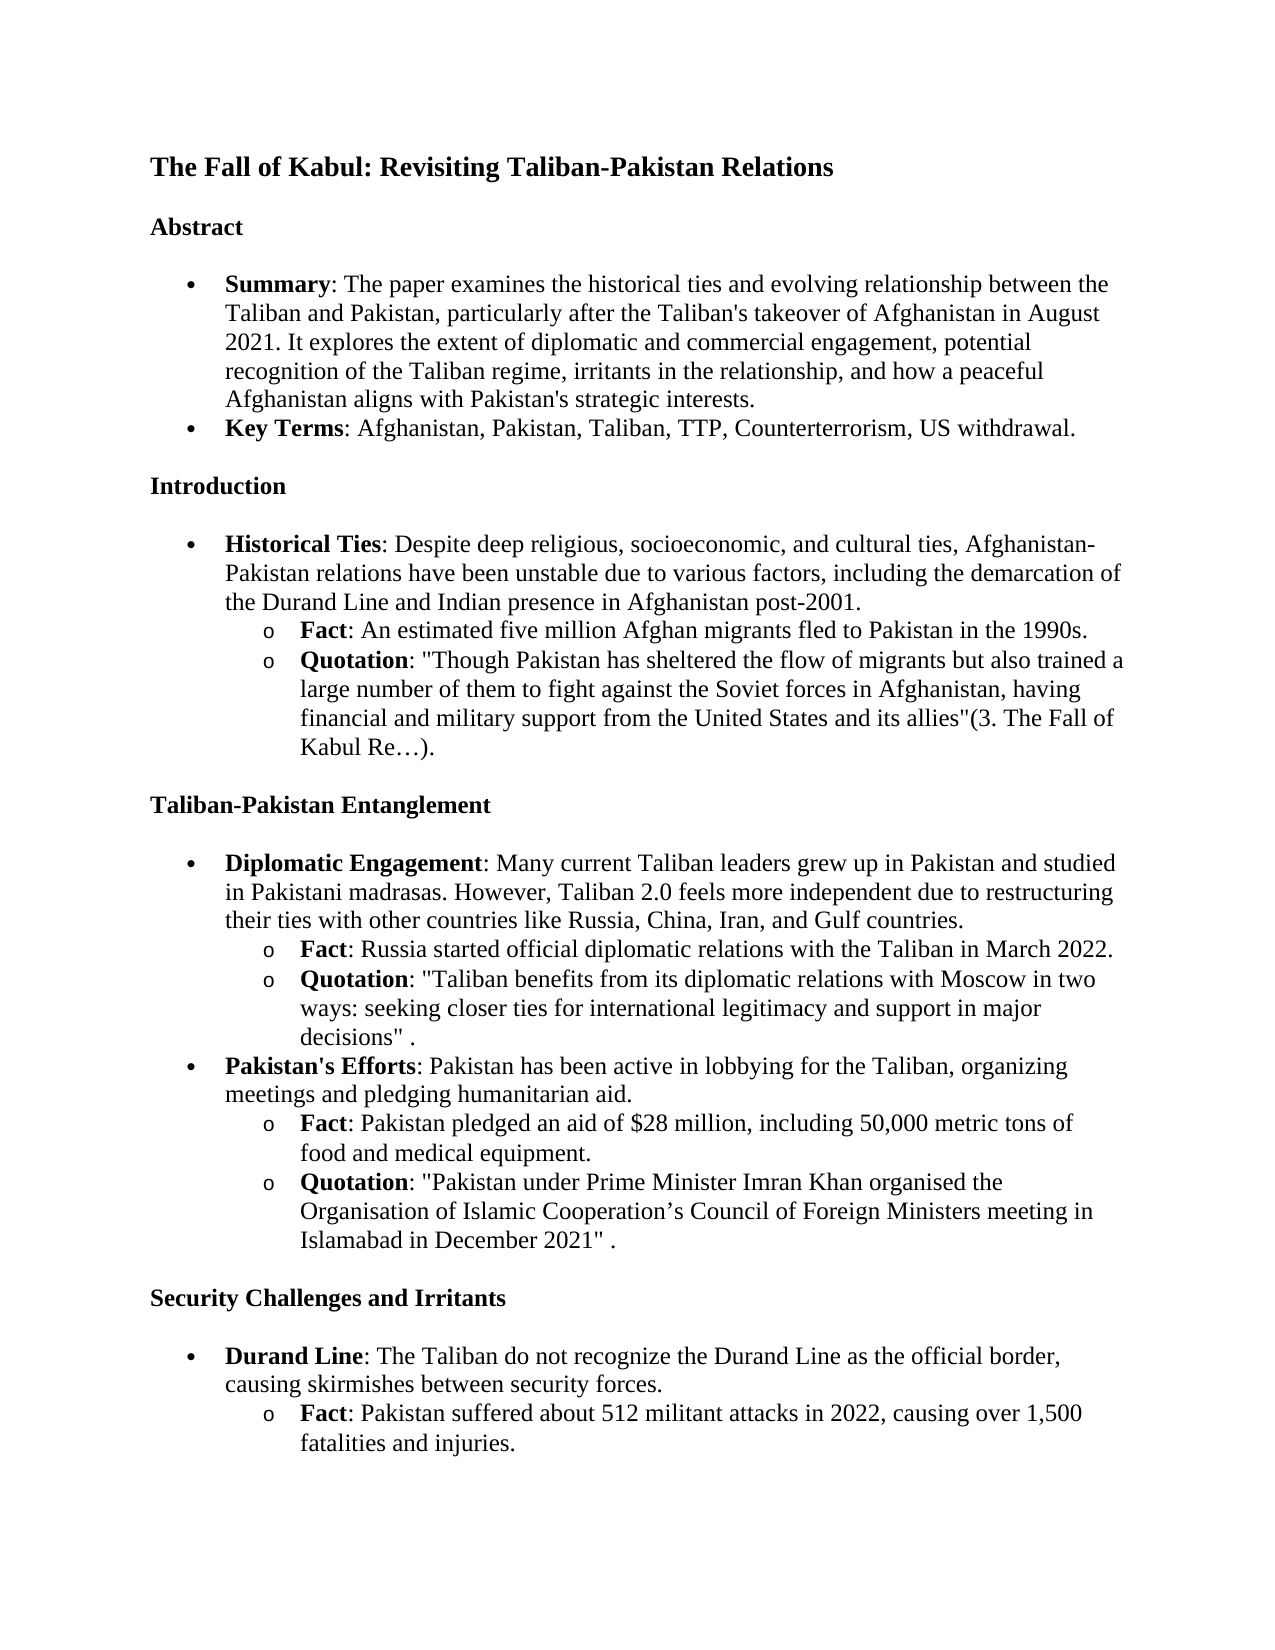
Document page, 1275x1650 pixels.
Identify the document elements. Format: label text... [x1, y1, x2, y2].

list Durand Line: The Taliban do not recognize the Durand Line as the official border, causing skirmishes between security forces. [187, 1341, 1125, 1398]
list Fact: An estimated five million Afghan migrants fled to Pakistan in the 1990s. [262, 615, 1125, 645]
list Key Terms: Afghanistan, Pakistan, Taliban, TTP, Counterterrorism, US withdrawal. [187, 413, 1125, 442]
list Quotation: "Though Pakistan has sheltered the flow of migrants but also trained a large number of them to fight against the Soviet forces in Afghanistan, having financial and military support from the United States and its allies"​(3. The Fall of Kabul Re…)​. [262, 645, 1125, 761]
list Summary: The paper examines the historical ties and evolving relationship between the Taliban and Pakistan, particularly after the Taliban's takeover of Afghanistan in August 2021. It explores the extent of diplomatic and commercial engagement, potential recognition of the Taliban regime, irritants in the relationship, and how a peaceful Afghanistan aligns with Pakistan's strategic interests. [187, 269, 1125, 413]
list Quotation: "Taliban benefits from its diplomatic relations with Moscow in two ways: seeking closer ties for international legitimacy and support in major decisions" . [262, 964, 1125, 1051]
text Taliban-Pakistan Entanglement [150, 790, 1125, 819]
list Diplomatic Engagement: Many current Taliban leaders grew up in Pakistan and studied in Pakistani madrasas. However, Taliban 2.0 feels more independent due to restructuring their ties with other countries like Russia, China, Iran, and Gulf countries. [187, 848, 1125, 934]
text Security Challenges and Irritants [150, 1283, 1125, 1312]
text Introduction [150, 471, 1125, 500]
text Abstract [150, 212, 1125, 240]
list Pakistan's Efforts: Pakistan has been active in lobbying for the Taliban, organizing meetings and pledging humanitarian aid. [187, 1051, 1125, 1108]
list Fact: Russia started official diplomatic relations with the Taliban in March 2022. [262, 934, 1125, 964]
list Fact: Pakistan suffered about 512 militant attacks in 2022, causing over 1,500 fatalities and injuries. [262, 1398, 1125, 1457]
text The Fall of Kabul: Revisiting Taliban-Pakistan Relations [150, 150, 1125, 182]
list Quotation: "Pakistan under Prime Minister Imran Khan organised the Organisation of Islamic Cooperation’s Council of Foreign Ministers meeting in Islamabad in December 2021" . [262, 1167, 1125, 1254]
list Historical Ties: Despite deep religious, socioeconomic, and cultural ties, Afghanistan-Pakistan relations have been unstable due to various factors, including the demarcation of the Durand Line and Indian presence in Afghanistan post-2001. [187, 529, 1125, 615]
list Fact: Pakistan pledged an aid of $28 million, including 50,000 metric tons of food and medical equipment. [262, 1108, 1125, 1167]
